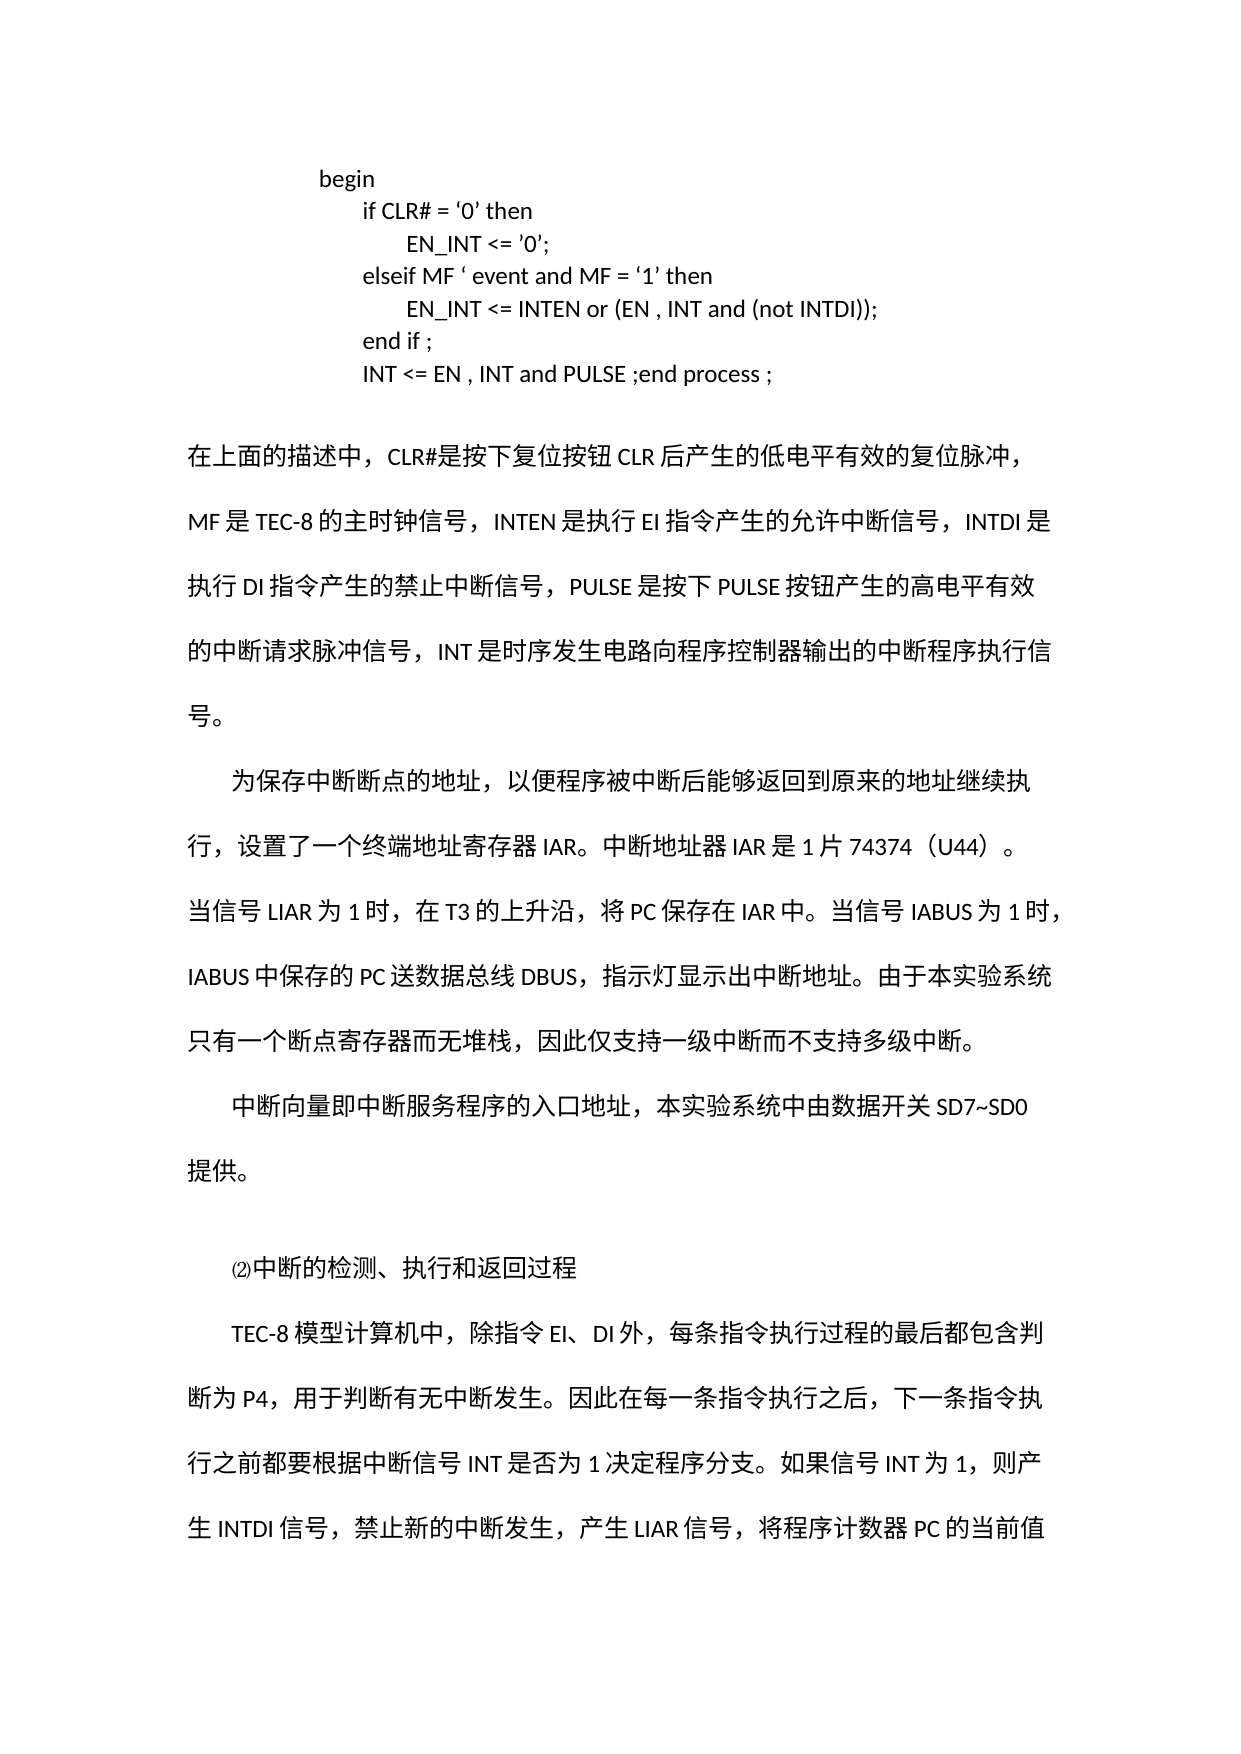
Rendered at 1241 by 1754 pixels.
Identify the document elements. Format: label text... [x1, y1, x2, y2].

text 为保存中断断点的地址，以便程序被中断后能够返回到原来的地址继续执行，设置了一个终端地址寄存器IAR。中断地址器IAR是1片74374（U44）。当信号LIAR为1时，在T3的上升沿，将PC保存在IAR中。当信号IABUS为1时，IABUS中保存的PC送数据总线DBUS，指示灯显示出中断地址。由于本实验系统只有一个断点寄存器而无堆栈，因此仅支持一级中断而不支持多级中断。 [187, 747, 1053, 1072]
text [187, 1299, 1053, 1559]
text INT <= EN , INT and PULSE ;end process ; [362, 357, 1053, 389]
text end if ; [362, 324, 1053, 357]
text 中断向量即中断服务程序的入口地址，本实验系统中由数据开关SD7~SD0提供。 [187, 1072, 1053, 1202]
text begin [187, 162, 1053, 194]
text elseif MF ‘ event and MF = ‘1’ then [362, 259, 1053, 292]
text EN_INT <= INTEN or (EN , INT and (not INTDI)); [362, 292, 1053, 324]
text ⑵中断的检测、执行和返回过程 [187, 1234, 1053, 1299]
text EN_INT <= ’0’; [187, 227, 1053, 259]
text if CLR# = ‘0’ then [187, 194, 1053, 227]
text 在上面的描述中，CLR#是按下复位按钮CLR后产生的低电平有效的复位脉冲，MF是TEC-8的主时钟信号，INTEN是执行EI指令产生的允许中断信号，INTDI是执行DI指令产生的禁止中断信号，PULSE是按下PULSE按钮产生的高电平有效的中断请求脉冲信号，INT是时序发生电路向程序控制器输出的中断程序执行信号。 [187, 422, 1053, 747]
